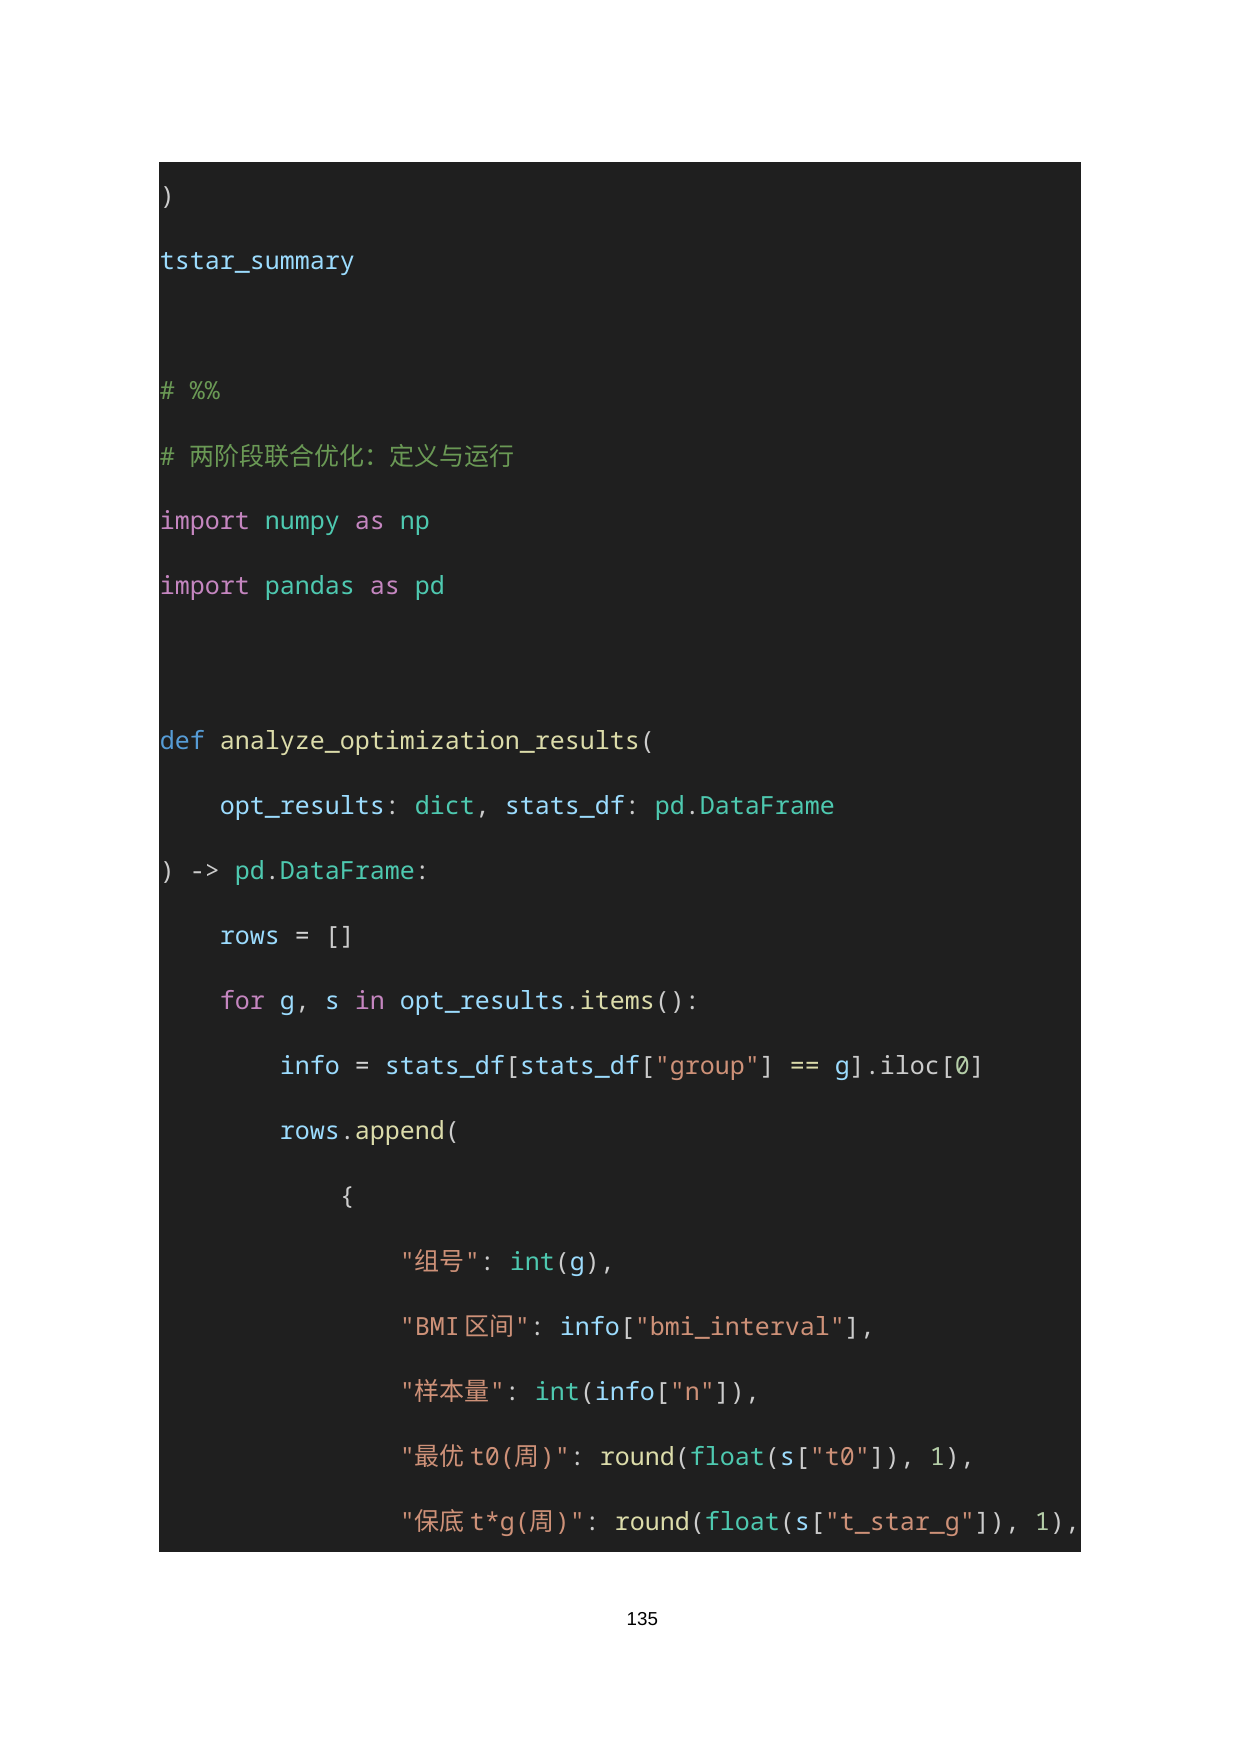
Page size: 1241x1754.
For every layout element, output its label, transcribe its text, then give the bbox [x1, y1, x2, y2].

text opt_results: dict, stats_df: pd.DataFrame [159, 772, 1081, 837]
text "样本量": int(info["n"]), [159, 1357, 1081, 1422]
text "保底t*g(周)": round(float(s["t_star_g"]), 1), [159, 1487, 1081, 1552]
text "BMI区间": info["bmi_interval"], [159, 1292, 1081, 1357]
text for g, s in opt_results.items(): [159, 967, 1081, 1032]
text info = stats_df[stats_df["group"] == g].iloc[0] [159, 1032, 1081, 1097]
text "组号": int(g), [159, 1227, 1081, 1292]
text "最优t0(周)": round(float(s["t0"]), 1), [159, 1422, 1081, 1487]
text rows.append( [159, 1097, 1081, 1162]
text def analyze_optimization_results( [159, 707, 1081, 772]
text tstar_summary [159, 227, 1081, 292]
text import pandas as pd [159, 552, 1081, 617]
text ) -> pd.DataFrame: [159, 837, 1081, 902]
text rows = [] [159, 902, 1081, 967]
text { [159, 1162, 1081, 1227]
text # %% [159, 357, 1081, 422]
text ) [159, 162, 1081, 227]
text # 两阶段联合优化：定义与运行 [159, 422, 1081, 487]
text import numpy as np [159, 487, 1081, 552]
